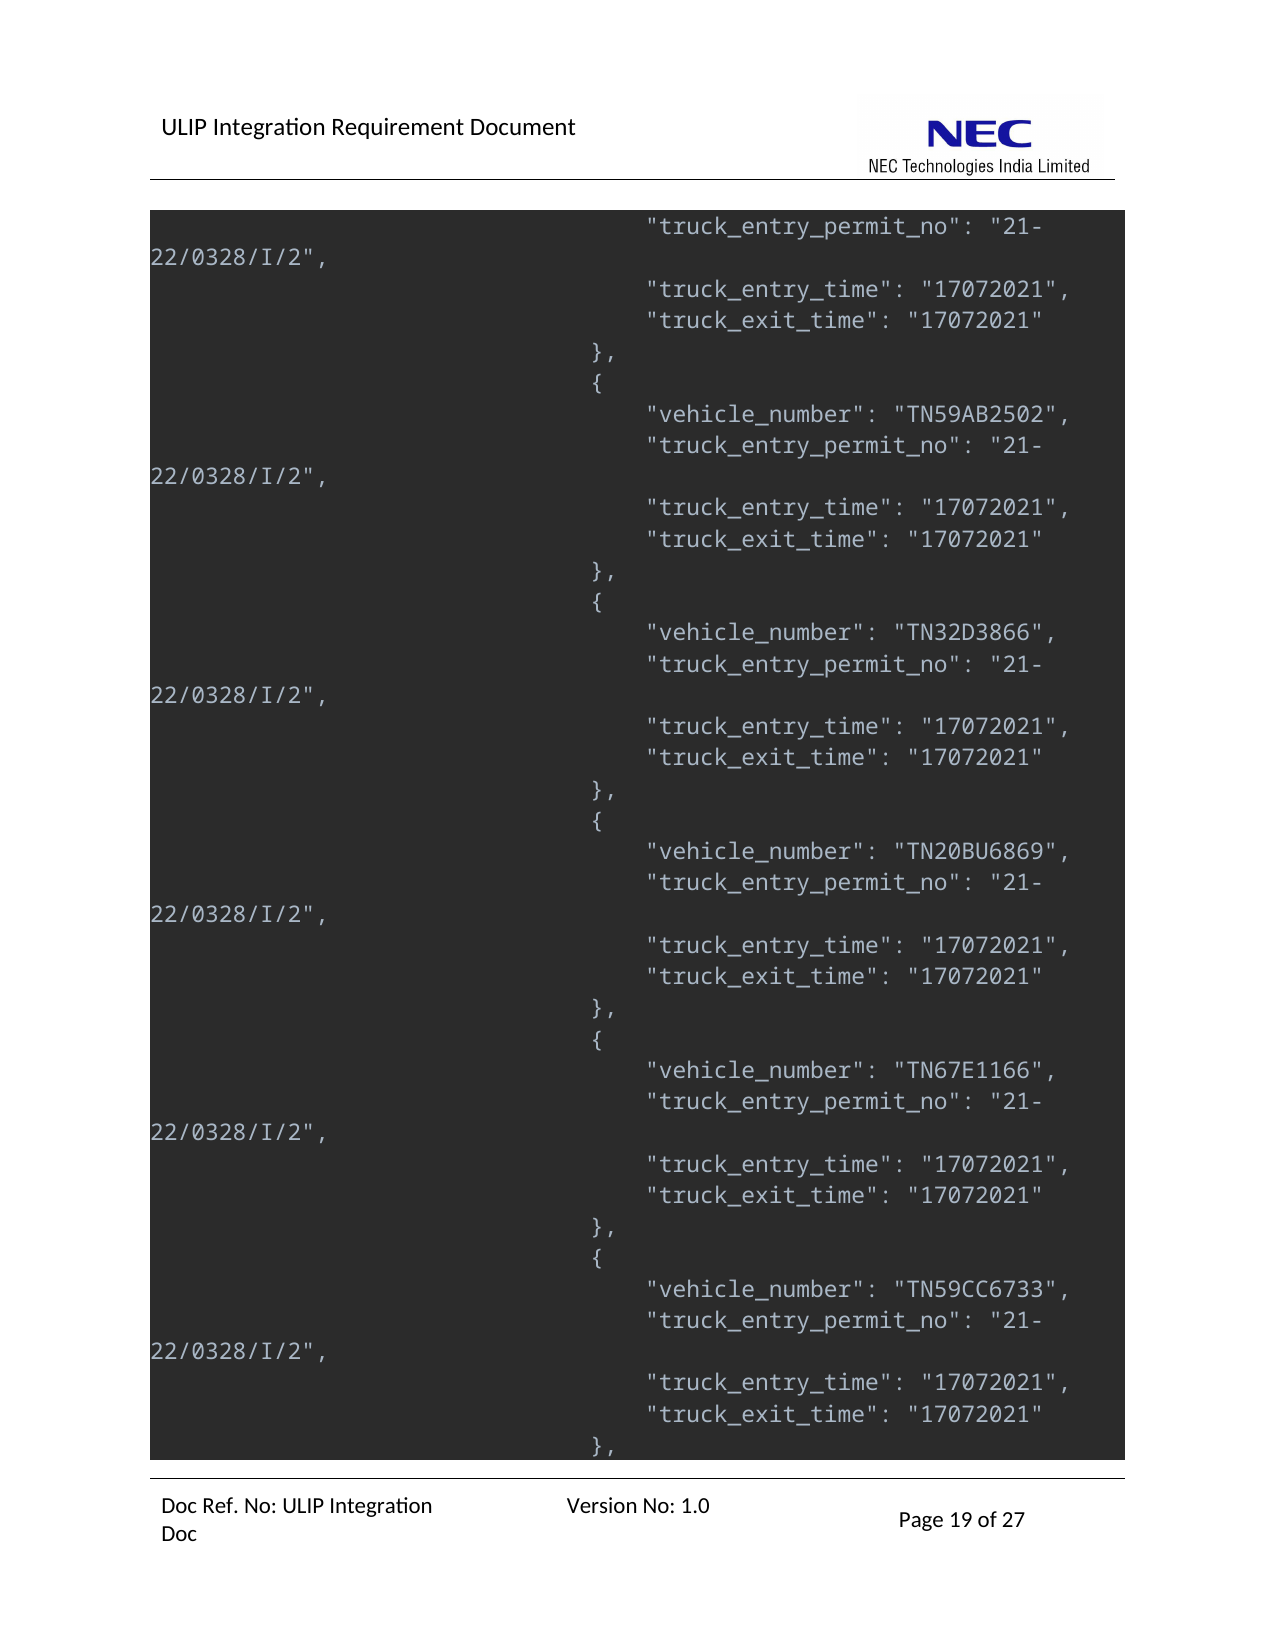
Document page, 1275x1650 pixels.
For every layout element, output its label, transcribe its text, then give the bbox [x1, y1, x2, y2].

text "truck_entry_time": "17072021", [150, 1366, 1125, 1398]
text "truck_entry_permit_no": "21-22/0328/I/2", [150, 1085, 1125, 1148]
text }, [150, 335, 1125, 366]
text "truck_exit_time": "17072021" [150, 523, 1125, 554]
text "truck_exit_time": "17072021" [150, 304, 1125, 335]
text "truck_entry_time": "17072021", [150, 1148, 1125, 1179]
text "truck_entry_time": "17072021", [150, 273, 1125, 304]
text { [150, 804, 1125, 835]
text "truck_entry_time": "17072021", [150, 710, 1125, 741]
text "truck_exit_time": "17072021" [150, 741, 1125, 773]
text "truck_entry_time": "17072021", [150, 929, 1125, 960]
text { [150, 1023, 1125, 1054]
text "truck_entry_permit_no": "21-22/0328/I/2", [150, 866, 1125, 929]
text { [150, 366, 1125, 398]
text "vehicle_number": "TN67E1166", [150, 1054, 1125, 1085]
text }, [150, 554, 1125, 585]
text }, [150, 773, 1125, 804]
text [150, 1304, 1125, 1366]
text "vehicle_number": "TN59AB2502", [150, 398, 1125, 429]
text }, [150, 991, 1125, 1023]
text { [150, 1241, 1125, 1273]
text }, [150, 1429, 1125, 1460]
text "truck_exit_time": "17072021" [150, 960, 1125, 991]
text "truck_entry_time": "17072021", [150, 491, 1125, 523]
text "vehicle_number": "TN20BU6869", [150, 835, 1125, 866]
text "vehicle_number": "TN59CC6733", [150, 1273, 1125, 1304]
text { [150, 585, 1125, 616]
text }, [150, 1210, 1125, 1241]
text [150, 210, 1125, 273]
text "truck_exit_time": "17072021" [150, 1398, 1125, 1429]
text "truck_exit_time": "17072021" [150, 1179, 1125, 1210]
text "vehicle_number": "TN32D3866", [150, 616, 1125, 648]
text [150, 429, 1125, 491]
text "truck_entry_permit_no": "21-22/0328/I/2", [150, 648, 1125, 710]
